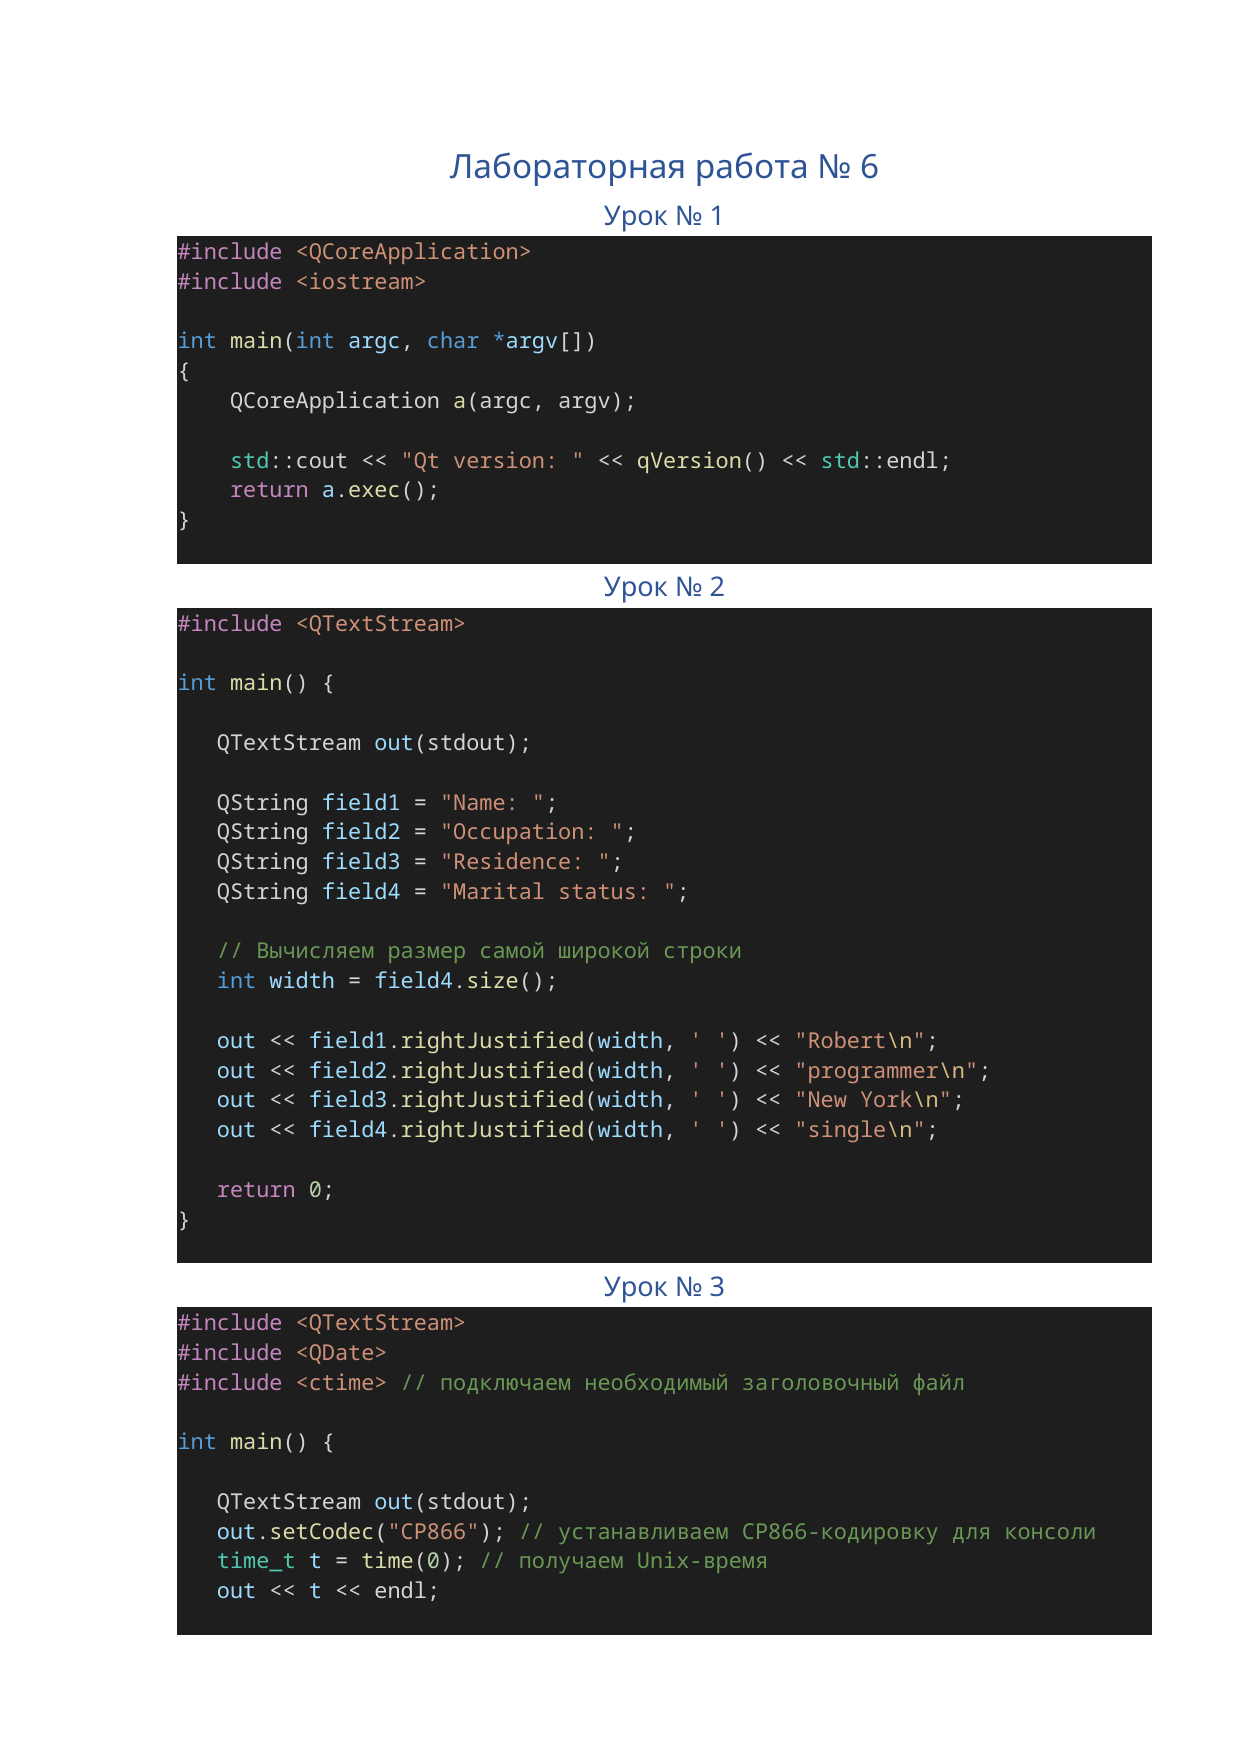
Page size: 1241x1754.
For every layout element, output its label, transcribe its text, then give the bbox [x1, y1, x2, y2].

text // Вычисляем размер самой широкой строки [177, 935, 1152, 965]
subtitle Урок № 1 [177, 196, 1152, 233]
text #include <QDate> [177, 1337, 1152, 1367]
text QCoreApplication a(argc, argv); [177, 385, 1152, 415]
text int main() { [177, 1426, 1152, 1456]
text return 0; [177, 1174, 1152, 1203]
text out << t << endl; [177, 1575, 1152, 1605]
text { [177, 355, 1152, 385]
text return a.exec(); [177, 474, 1152, 504]
text #include <ctime> // подключаем необходимый заголовочный файл [177, 1367, 1152, 1396]
subtitle Урок № 2 [177, 568, 1152, 605]
text QString field2 = "Occupation: "; [177, 816, 1152, 846]
text time_t t = time(0); // получаем Unix-время [177, 1545, 1152, 1575]
subtitle Урок № 3 [177, 1267, 1152, 1304]
text QString field4 = "Marital status: "; [177, 876, 1152, 906]
text #include <QCoreApplication> [177, 236, 1152, 266]
text #include <QTextStream> [177, 608, 1152, 637]
text #include <iostream> [177, 266, 1152, 296]
text int main(int argc, char *argv[]) [177, 325, 1152, 355]
text } [177, 504, 1152, 534]
text out << field2.rightJustified(width, ' ') << "programmer\n"; [177, 1054, 1152, 1084]
text out << field4.rightJustified(width, ' ') << "single\n"; [177, 1114, 1152, 1144]
text out << field1.rightJustified(width, ' ') << "Robert\n"; [177, 1025, 1152, 1054]
text int main() { [177, 667, 1152, 697]
text QString field1 = "Name: "; [177, 786, 1152, 816]
subtitle Лабораторная работа № 6 [177, 143, 1152, 188]
text #include <QTextStream> [177, 1307, 1152, 1337]
text } [177, 1203, 1152, 1233]
text std::cout << "Qt version: " << qVersion() << std::endl; [177, 444, 1152, 474]
text out << field3.rightJustified(width, ' ') << "New York\n"; [177, 1084, 1152, 1114]
text QTextStream out(stdout); [177, 727, 1152, 757]
text QTextStream out(stdout); [177, 1486, 1152, 1516]
text QString field3 = "Residence: "; [177, 846, 1152, 876]
text out.setCodec("CP866"); // устанавливаем CP866-кодировку для консоли [177, 1516, 1152, 1545]
text int width = field4.size(); [177, 965, 1152, 995]
